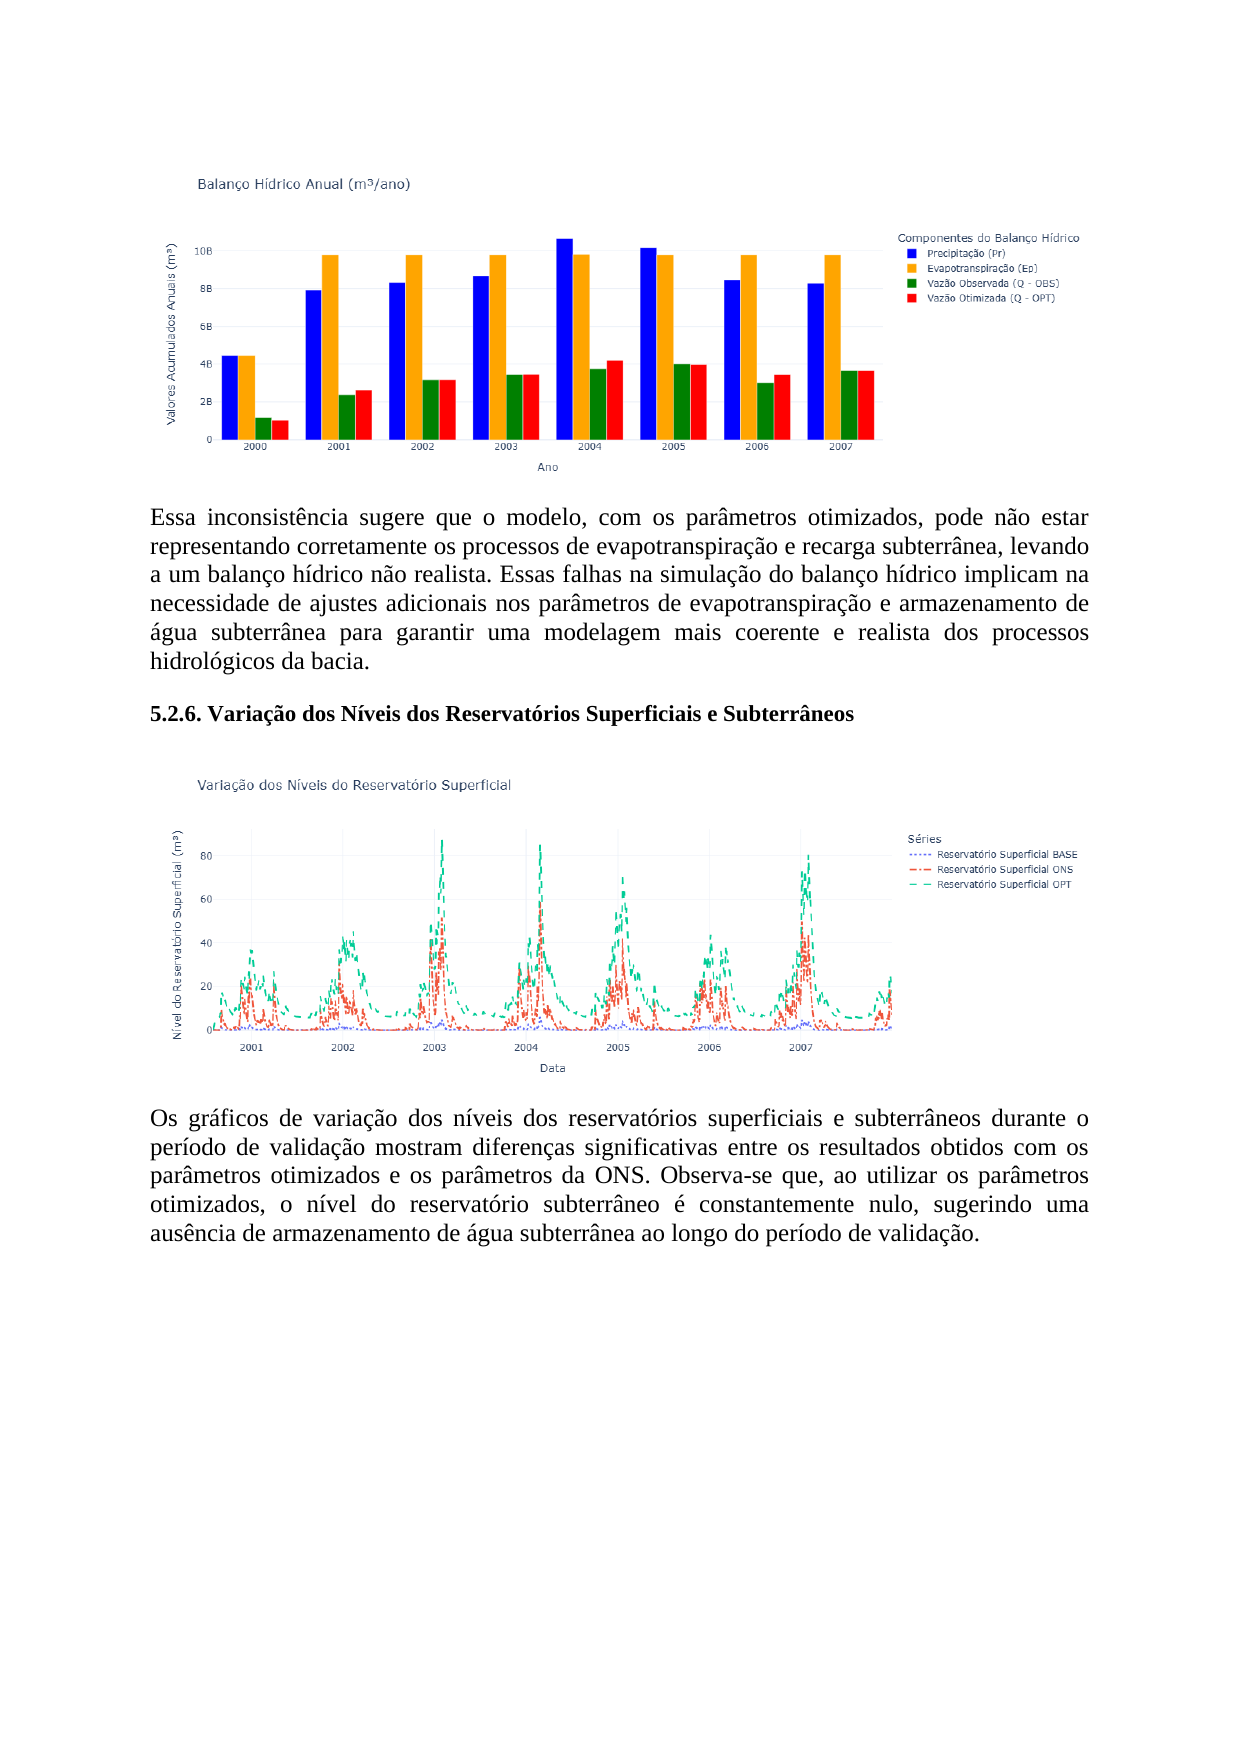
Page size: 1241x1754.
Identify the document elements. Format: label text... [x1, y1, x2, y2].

text Os gráficos de variação dos níveis dos reservatórios superficiais e subterrâneos durante o período de validação mostram diferenças significativas entre os resultados obtidos com os parâmetros otimizados e os parâmetros da ONS. Observa-se que, ao utilizar os parâmetros otimizados, o nível do reservatório subterrâneo é constantemente nulo, sugerindo uma ausência de armazenamento de água subterrânea ao longo do período de validação. [150, 1103, 1090, 1247]
subtitle 5.2.6. Variação dos Níveis dos Reservatórios Superficiais e Subterrâneos [150, 699, 1090, 726]
text Essa inconsistência sugere que o modelo, com os parâmetros otimizados, pode não estar representando corretamente os processos de evapotranspiração e recarga subterrânea, levando a um balanço hídrico não realista. Essas falhas na simulação do balanço hídrico implicam na necessidade de ajustes adicionais nos parâmetros de evapotranspiração e armazenamento de água subterrânea para garantir uma modelagem mais coerente e realista dos processos hidrológicos da bacia. [150, 502, 1090, 674]
picture [150, 751, 1091, 1103]
picture [150, 150, 1091, 502]
